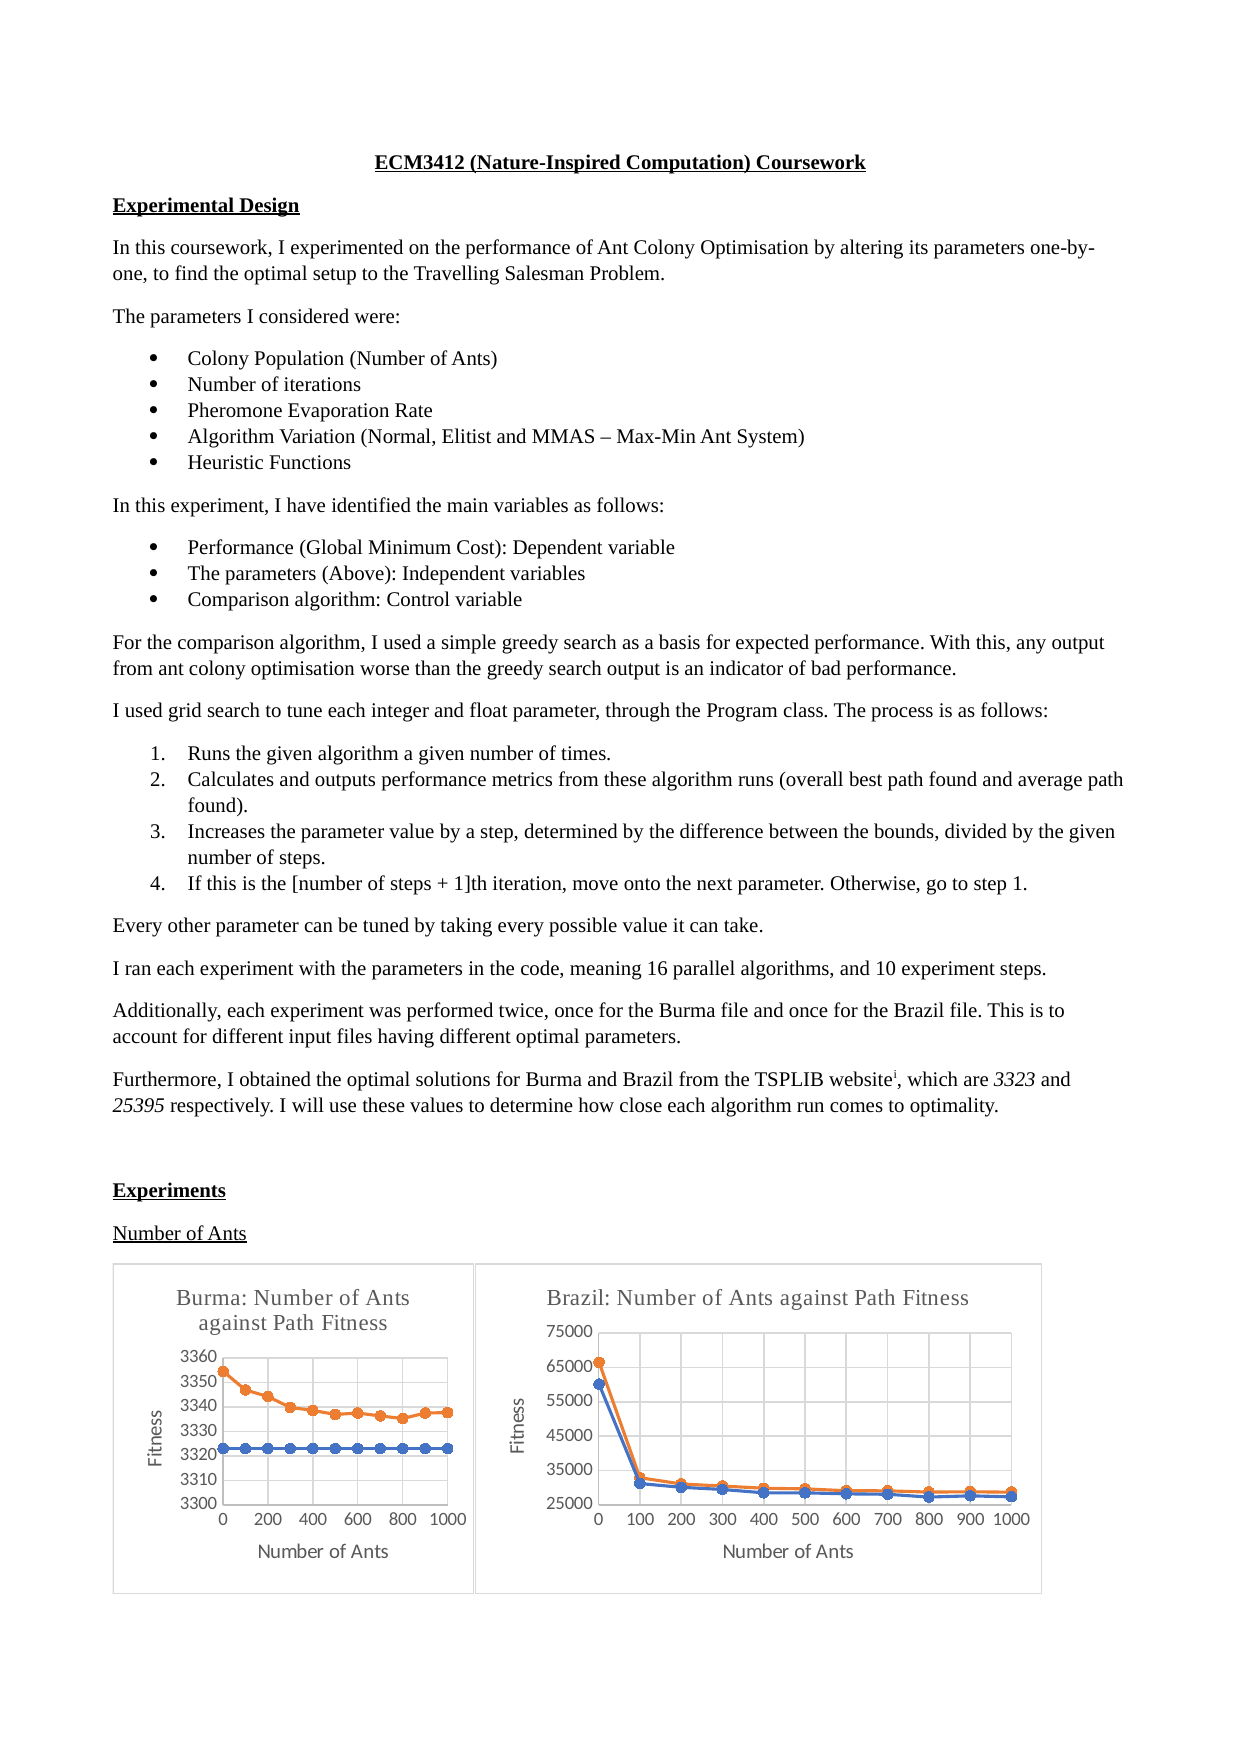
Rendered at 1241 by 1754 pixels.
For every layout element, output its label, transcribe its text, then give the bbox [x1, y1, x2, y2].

text ECM3412 (Nature-Inspired Computation) Coursework [112, 150, 1128, 174]
text The parameters I considered were: [112, 304, 1128, 328]
list Algorithm Variation (Normal, Elitist and MMAS – Max-Min Ant System) [150, 424, 1128, 448]
list Calculates and outputs performance metrics from these algorithm runs (overall best path found and average path found). [150, 767, 1128, 817]
text Every other parameter can be tuned by taking every possible value it can take. [112, 913, 1128, 937]
text I ran each experiment with the parameters in the code, meaning 16 parallel algorithms, and 10 experiment steps. [112, 956, 1128, 980]
text In this coursework, I experimented on the performance of Ant Colony Optimisation by altering its parameters one-by-one, to find the optimal setup to the Travelling Salesman Problem. [112, 235, 1128, 285]
list Pheromone Evaporation Rate [150, 398, 1128, 422]
list Performance (Global Minimum Cost): Dependent variable [150, 535, 1128, 559]
list Number of iterations [150, 372, 1128, 396]
text Experimental Design [112, 193, 1128, 217]
text Experiments [112, 1178, 1128, 1202]
list The parameters (Above): Independent variables [150, 561, 1128, 585]
list Comparison algorithm: Control variable [150, 587, 1128, 611]
list Heuristic Functions [150, 450, 1128, 474]
list Runs the given algorithm a given number of times. [150, 741, 1128, 765]
text Additionally, each experiment was performed twice, once for the Burma file and once for the Brazil file. This is to account for different input files having different optimal parameters. [112, 998, 1128, 1048]
list Colony Population (Number of Ants) [150, 346, 1128, 370]
list If this is the [number of steps + 1]th iteration, move onto the next parameter. Otherwise, go to step 1. [150, 871, 1128, 895]
text In this experiment, I have identified the main variables as follows: [112, 493, 1128, 517]
text Furthermore, I obtained the optimal solutions for Burma and Brazil from the TSPLIB website, which are 3323 and 25395 respectively. I will use these values to determine how close each algorithm run comes to optimality. [112, 1067, 1128, 1117]
text Number of Ants [112, 1221, 1128, 1245]
list Increases the parameter value by a step, determined by the difference between the bounds, divided by the given number of steps. [150, 819, 1128, 869]
text For the comparison algorithm, I used a simple greedy search as a basis for expected performance. With this, any output from ant colony optimisation worse than the greedy search output is an indicator of bad performance. [112, 630, 1128, 680]
text I used grid search to tune each integer and float parameter, through the Program class. The process is as follows: [112, 698, 1128, 722]
